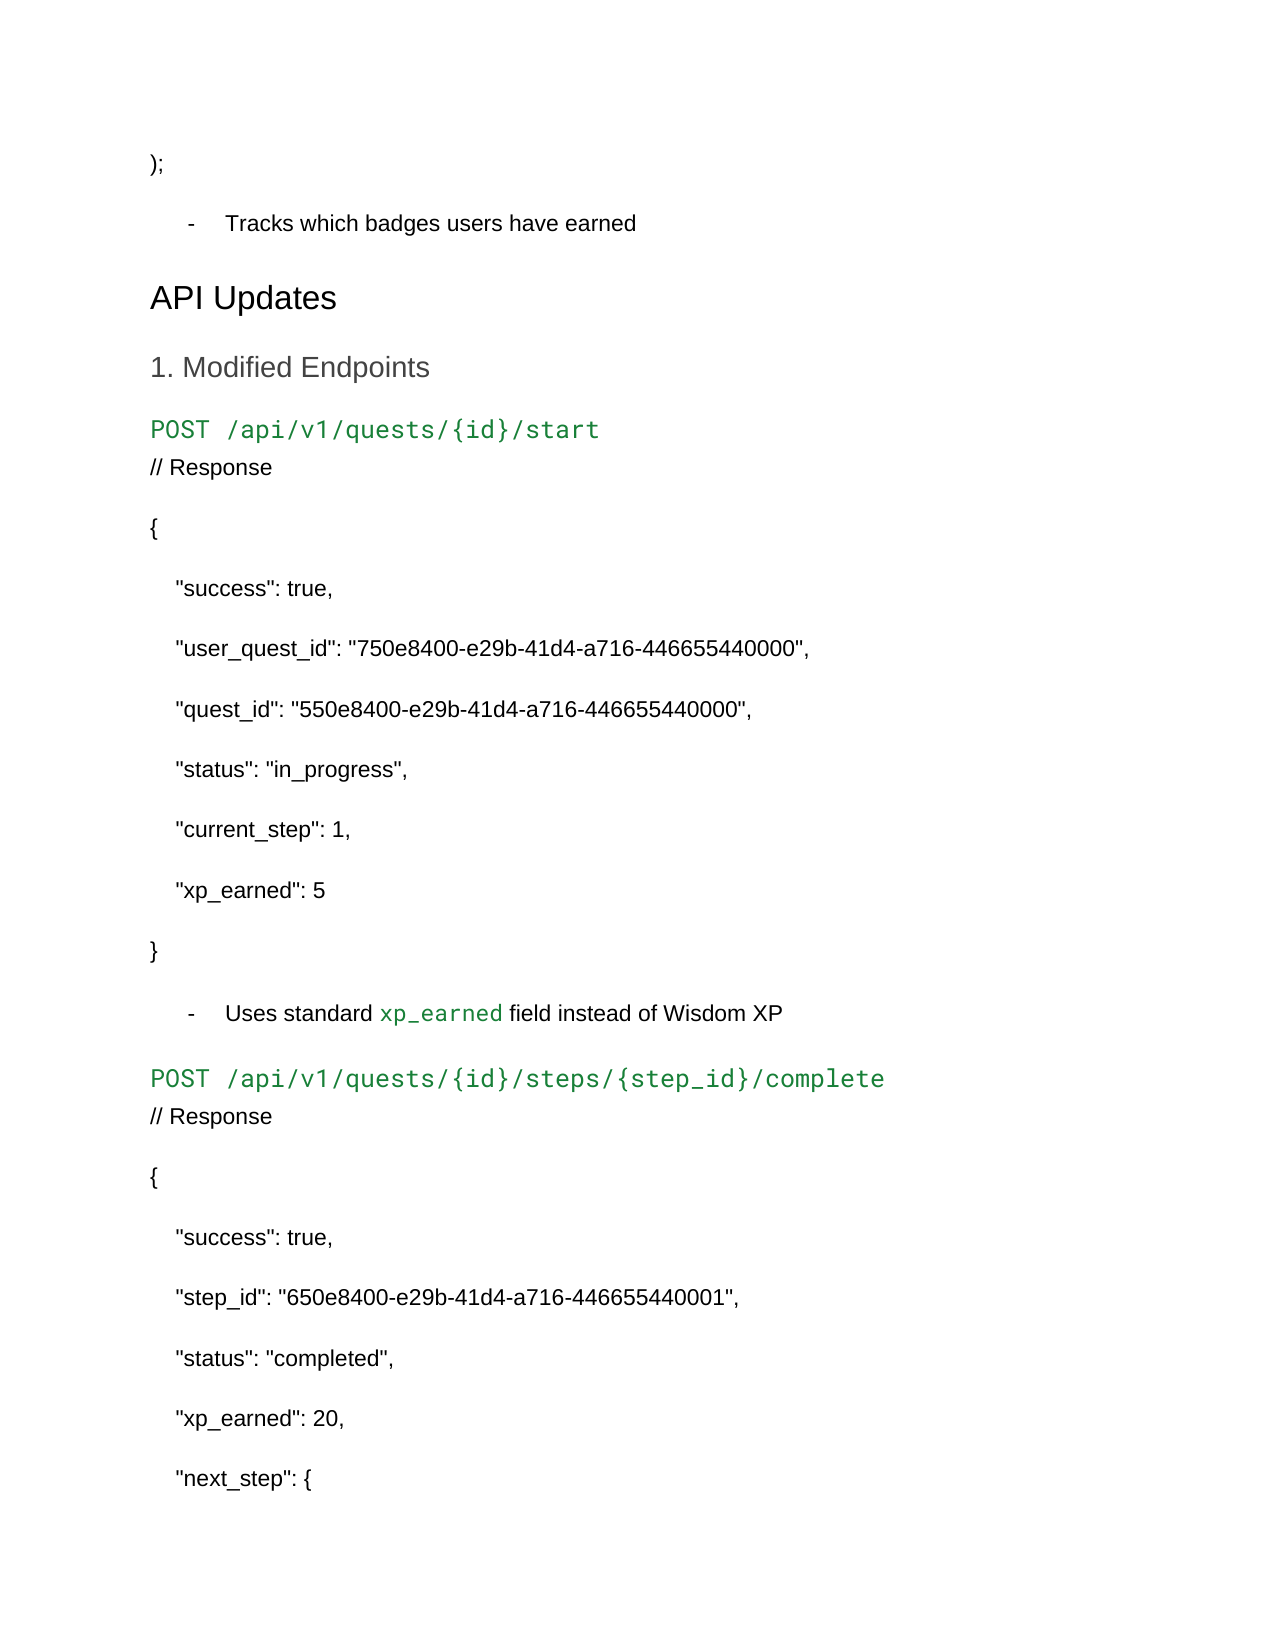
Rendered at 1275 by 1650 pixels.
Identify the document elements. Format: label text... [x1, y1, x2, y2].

text "xp_earned": 20, [150, 1405, 1125, 1431]
list Uses standard xp_earned field instead of Wisdom XP [187, 998, 1125, 1028]
text // Response [150, 1103, 1125, 1129]
subtitle POST /api/v1/quests/{id}/start [150, 413, 1125, 446]
text "status": "in_progress", [150, 756, 1125, 782]
text } [150, 937, 1125, 964]
subtitle 1. Modified Endpoints [150, 350, 1125, 383]
text "success": true, [150, 1224, 1125, 1250]
text { [150, 514, 1125, 541]
text "step_id": "650e8400-e29b-41d4-a716-446655440001", [150, 1284, 1125, 1311]
text "xp_earned": 5 [150, 877, 1125, 903]
subtitle API Updates [150, 278, 1125, 317]
text "success": true, [150, 575, 1125, 601]
text "status": "completed", [150, 1344, 1125, 1371]
text ); [150, 150, 1125, 176]
text // Response [150, 454, 1125, 480]
subtitle POST /api/v1/quests/{id}/steps/{step_id}/complete [150, 1062, 1125, 1094]
list Tracks which badges users have earned [187, 210, 1125, 237]
text "next_step": { [150, 1465, 1125, 1492]
text "quest_id": "550e8400-e29b-41d4-a716-446655440000", [150, 696, 1125, 722]
text "user_quest_id": "750e8400-e29b-41d4-a716-446655440000", [150, 635, 1125, 662]
text { [150, 1163, 1125, 1190]
text "current_step": 1, [150, 816, 1125, 843]
